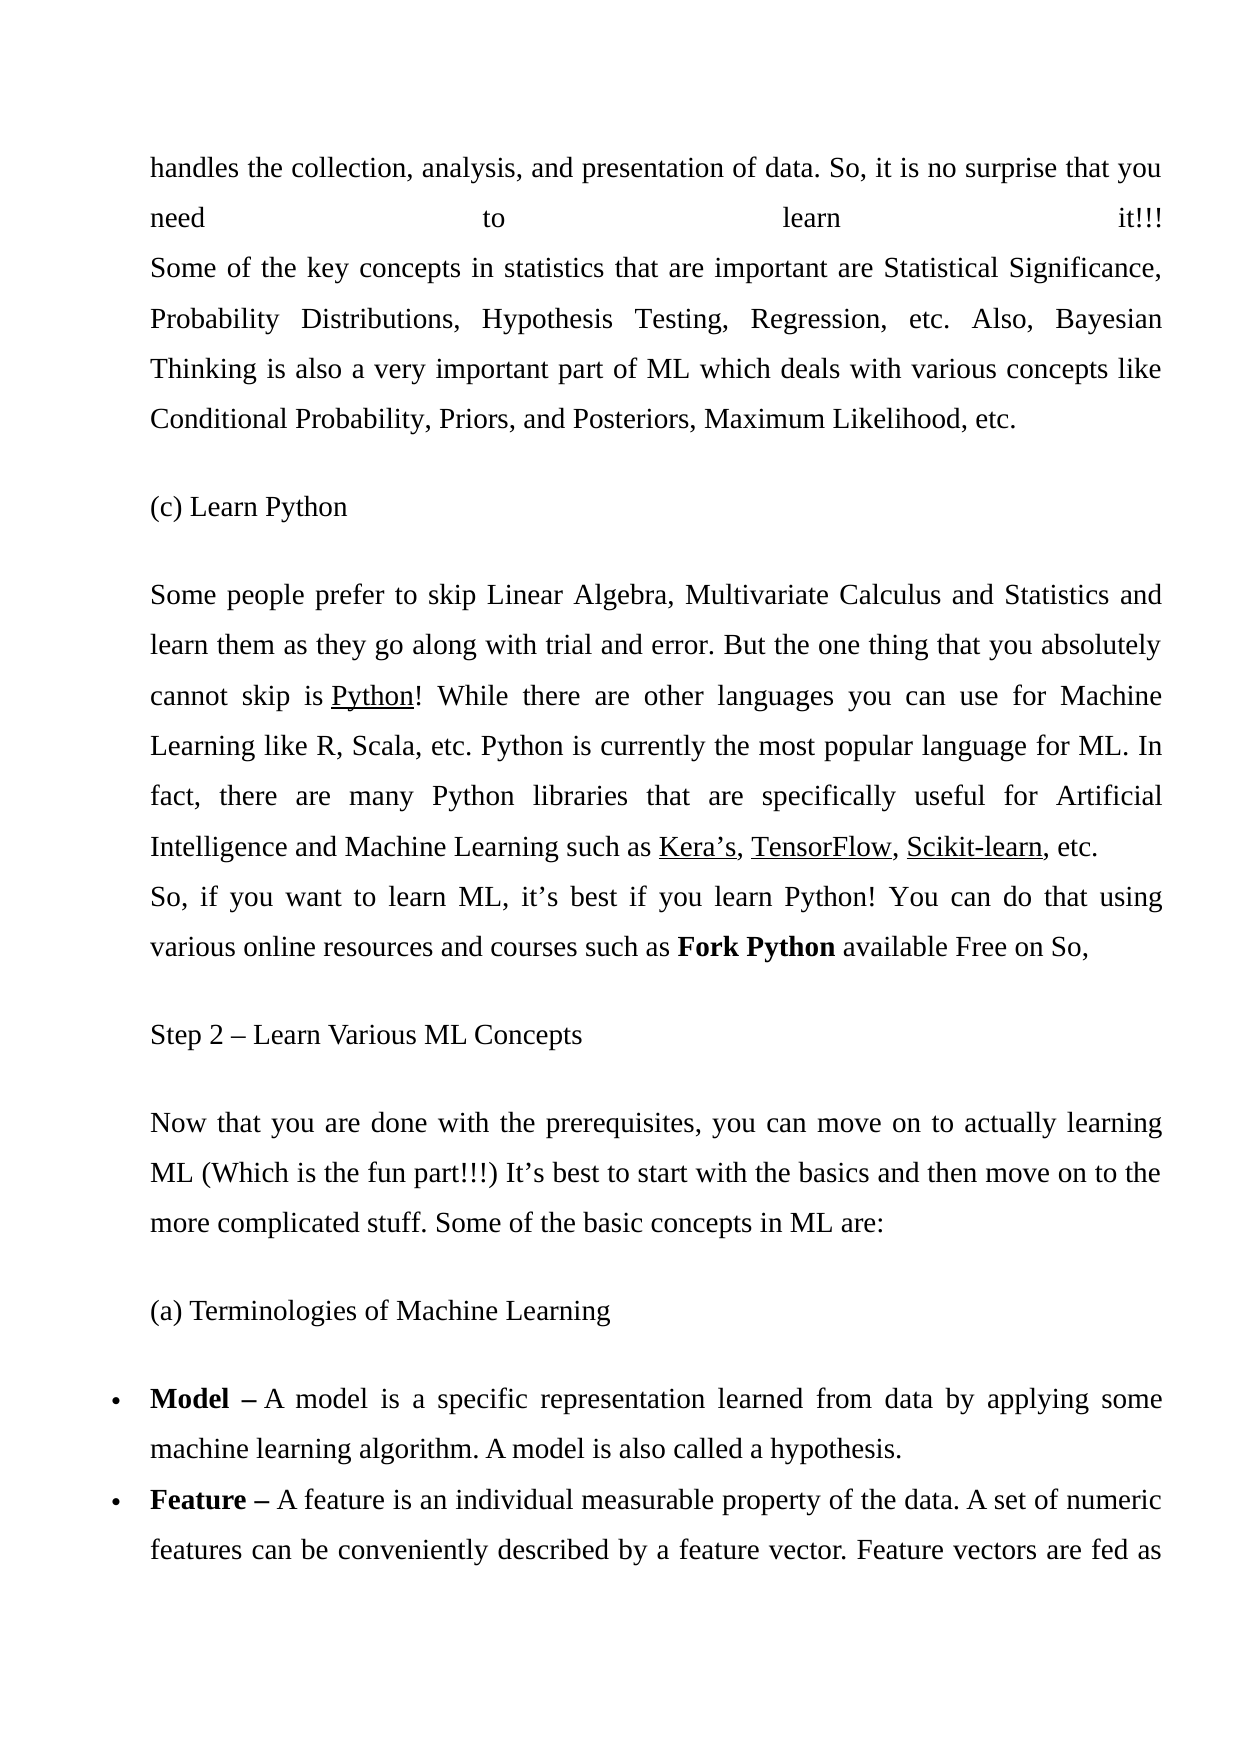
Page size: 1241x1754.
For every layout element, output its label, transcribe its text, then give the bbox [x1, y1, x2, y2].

subtitle (a) Terminologies of Machine Learning [150, 1293, 1164, 1327]
subtitle (c) Learn Python [150, 489, 1164, 523]
text Now that you are done with the prerequisites, you can move on to actually learning ML (Which is the fun part!!!) It’s best to start with the basics and then move on to the more complicated stuff. Some of the basic concepts in ML are: [150, 1105, 1164, 1239]
text So, if you want to learn ML, it’s best if you learn Python! You can do that using various online resources and courses such as Fork Python available Free on So, [150, 913, 1164, 963]
list Model – A model is a specific representation learned from data by applying some machine learning algorithm. A model is also called a hypothesis. [112, 1381, 1164, 1465]
text Some people prefer to skip Linear Algebra, Multivariate Calculus and Statistics and learn them as they go along with trial and error. But the one thing that you absolutely cannot skip is Python! While there are other languages you can use for Machine Learning like R, Scala, etc. Python is currently the most popular language for ML. In fact, there are many Python libraries that are specifically useful for Artificial Intelligence and Machine Learning such as Kera’s, TensorFlow, Scikit-learn, etc. [150, 577, 1164, 862]
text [150, 150, 1164, 435]
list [112, 1482, 1164, 1566]
subtitle Step 2 – Learn Various ML Concepts [150, 1017, 1164, 1051]
